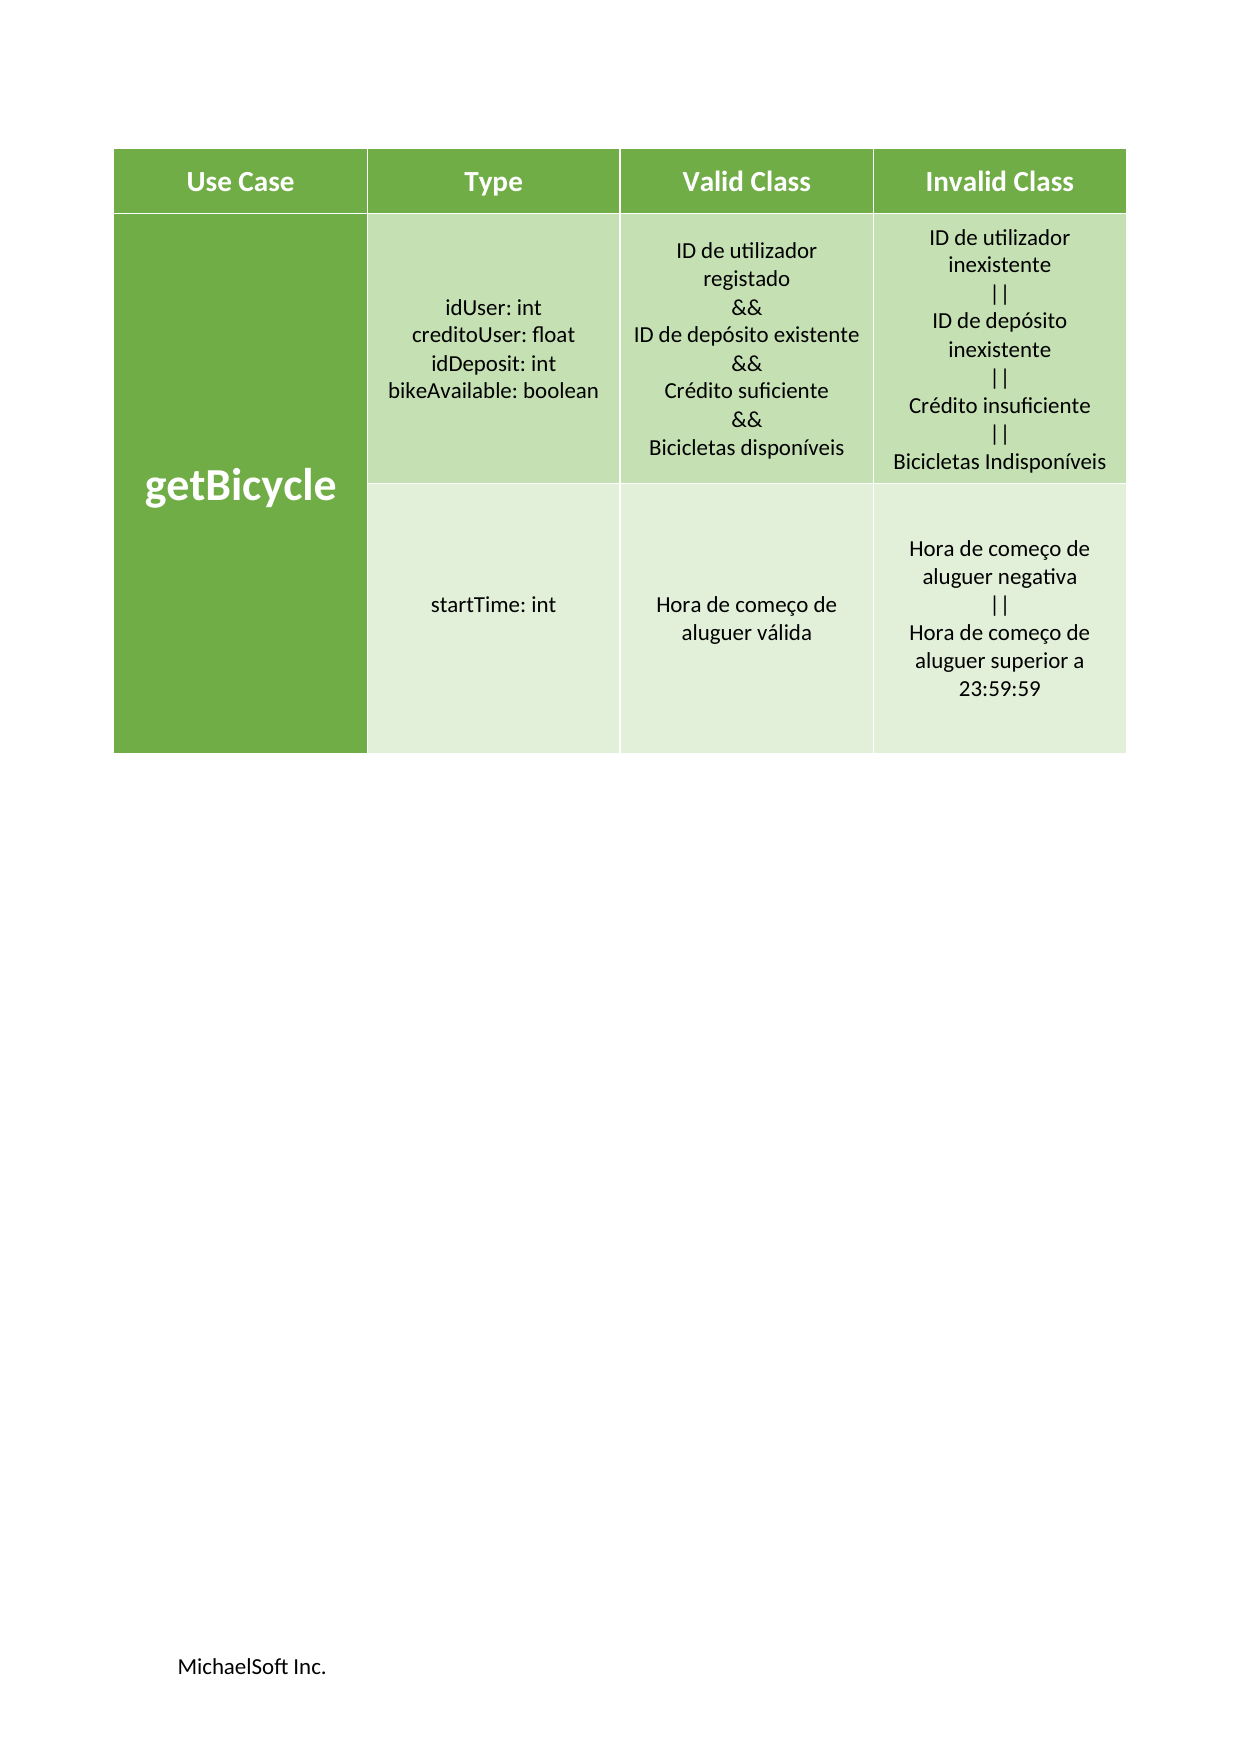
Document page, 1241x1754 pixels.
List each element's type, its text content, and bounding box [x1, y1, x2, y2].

table_cell Hora de começo de aluguer válida [621, 484, 873, 753]
table_cell getBicycle [114, 214, 367, 753]
table_header Use Case [114, 149, 367, 213]
table_header Valid Class [621, 149, 873, 213]
table_header Type [368, 149, 619, 213]
table_cell Hora de começo de aluguer negativa || Hora de começo de aluguer superior a 23:59:59 [874, 484, 1126, 753]
table_cell idUser: int creditoUser: float idDeposit: int bikeAvailable: boolean [368, 214, 619, 483]
table_cell ID de utilizador inexistente || ID de depósito inexistente || Crédito insuficiente || Bicicletas Indisponíveis [874, 214, 1126, 483]
table_cell startTime: int [368, 484, 619, 753]
table_header Invalid Class [874, 149, 1126, 213]
table_cell ID de utilizador registado && ID de depósito existente && Crédito suficiente && Bicicletas disponíveis [621, 214, 873, 483]
